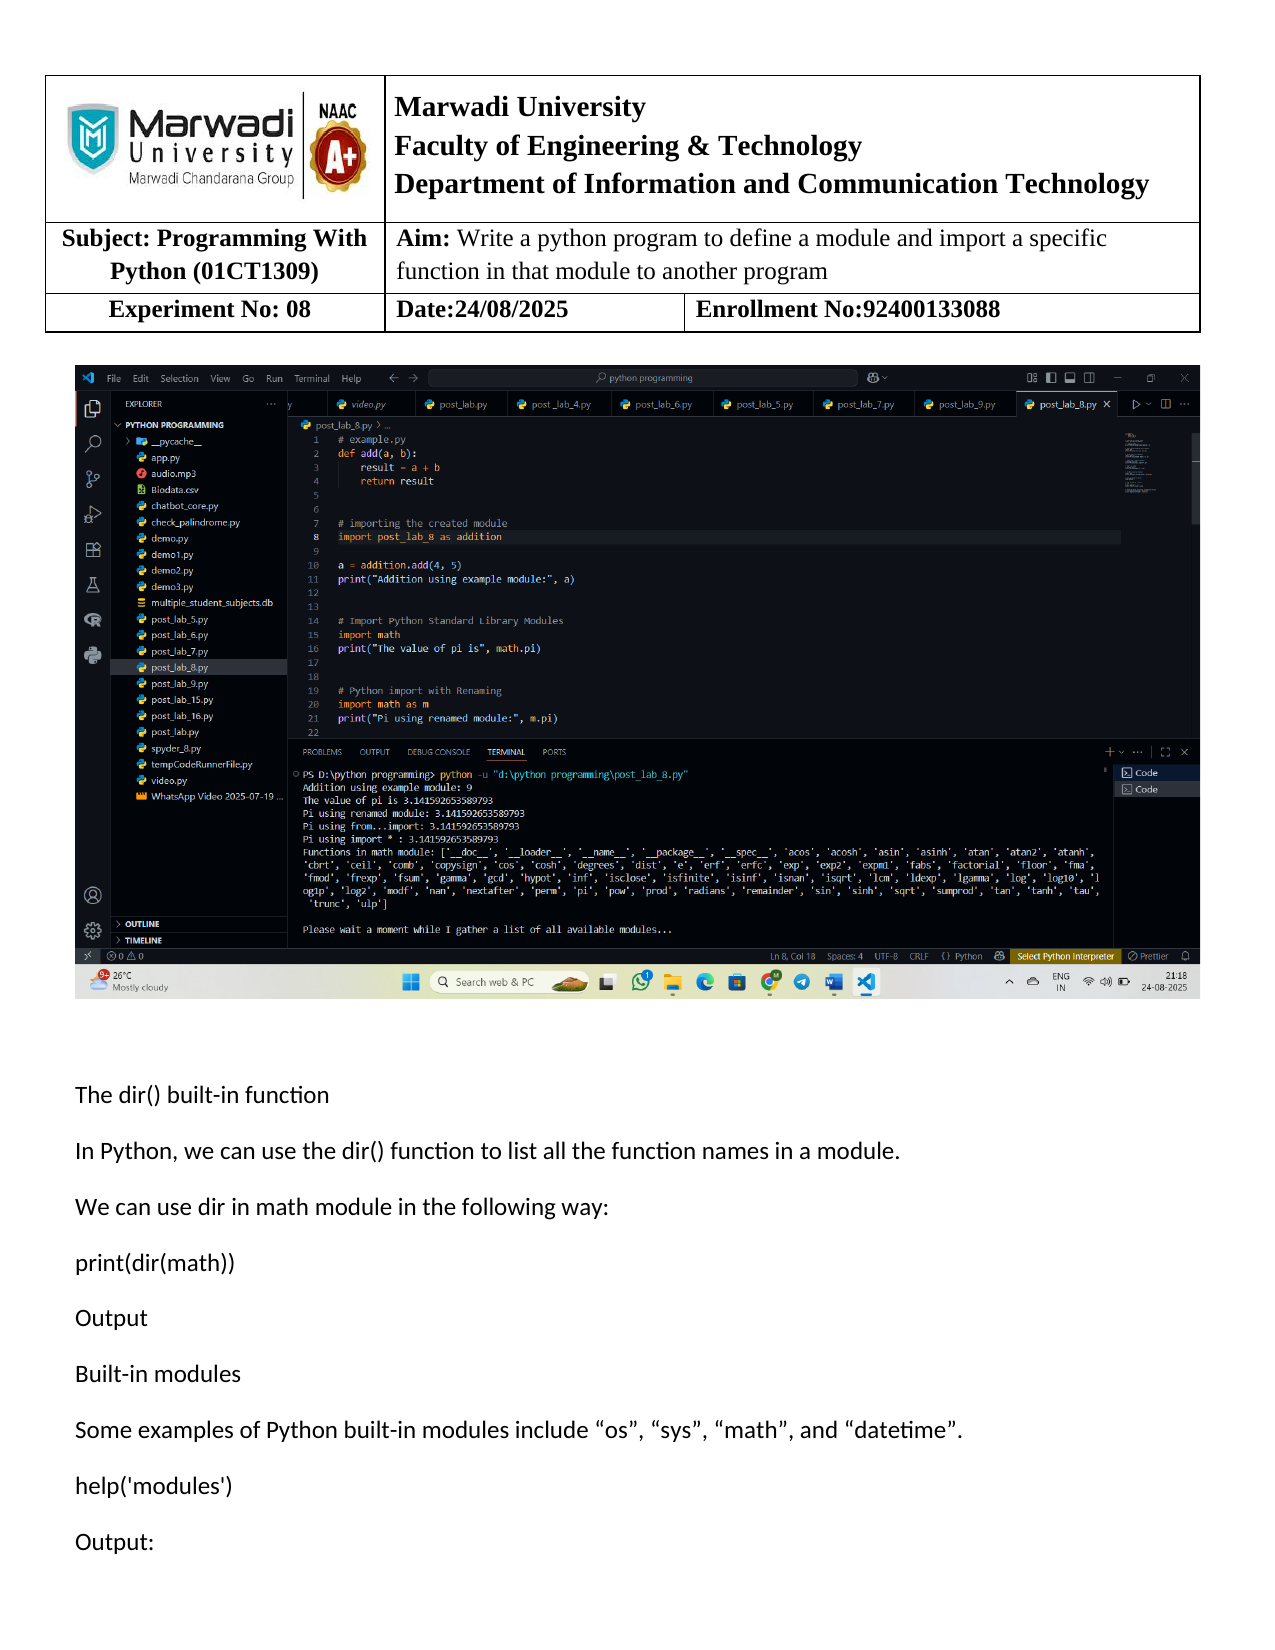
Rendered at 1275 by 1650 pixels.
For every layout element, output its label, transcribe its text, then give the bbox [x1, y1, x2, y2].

picture [75, 365, 1200, 999]
text Built-in modules [75, 1358, 1200, 1389]
text In Python, we can use the dir() function to list all the function names in a module. [75, 1135, 1200, 1166]
text help('modules') [75, 1470, 1200, 1501]
text We can use dir in math module in the following way: [75, 1191, 1200, 1221]
picture [58, 80, 374, 213]
text The dir() built-in function [75, 1079, 1200, 1110]
text Output: [75, 1526, 1200, 1556]
text print(dir(math)) [75, 1247, 1200, 1277]
text Some examples of Python built-in modules include “os”, “sys”, “math”, and “datetime”. [75, 1414, 1200, 1445]
text Output [75, 1302, 1200, 1333]
